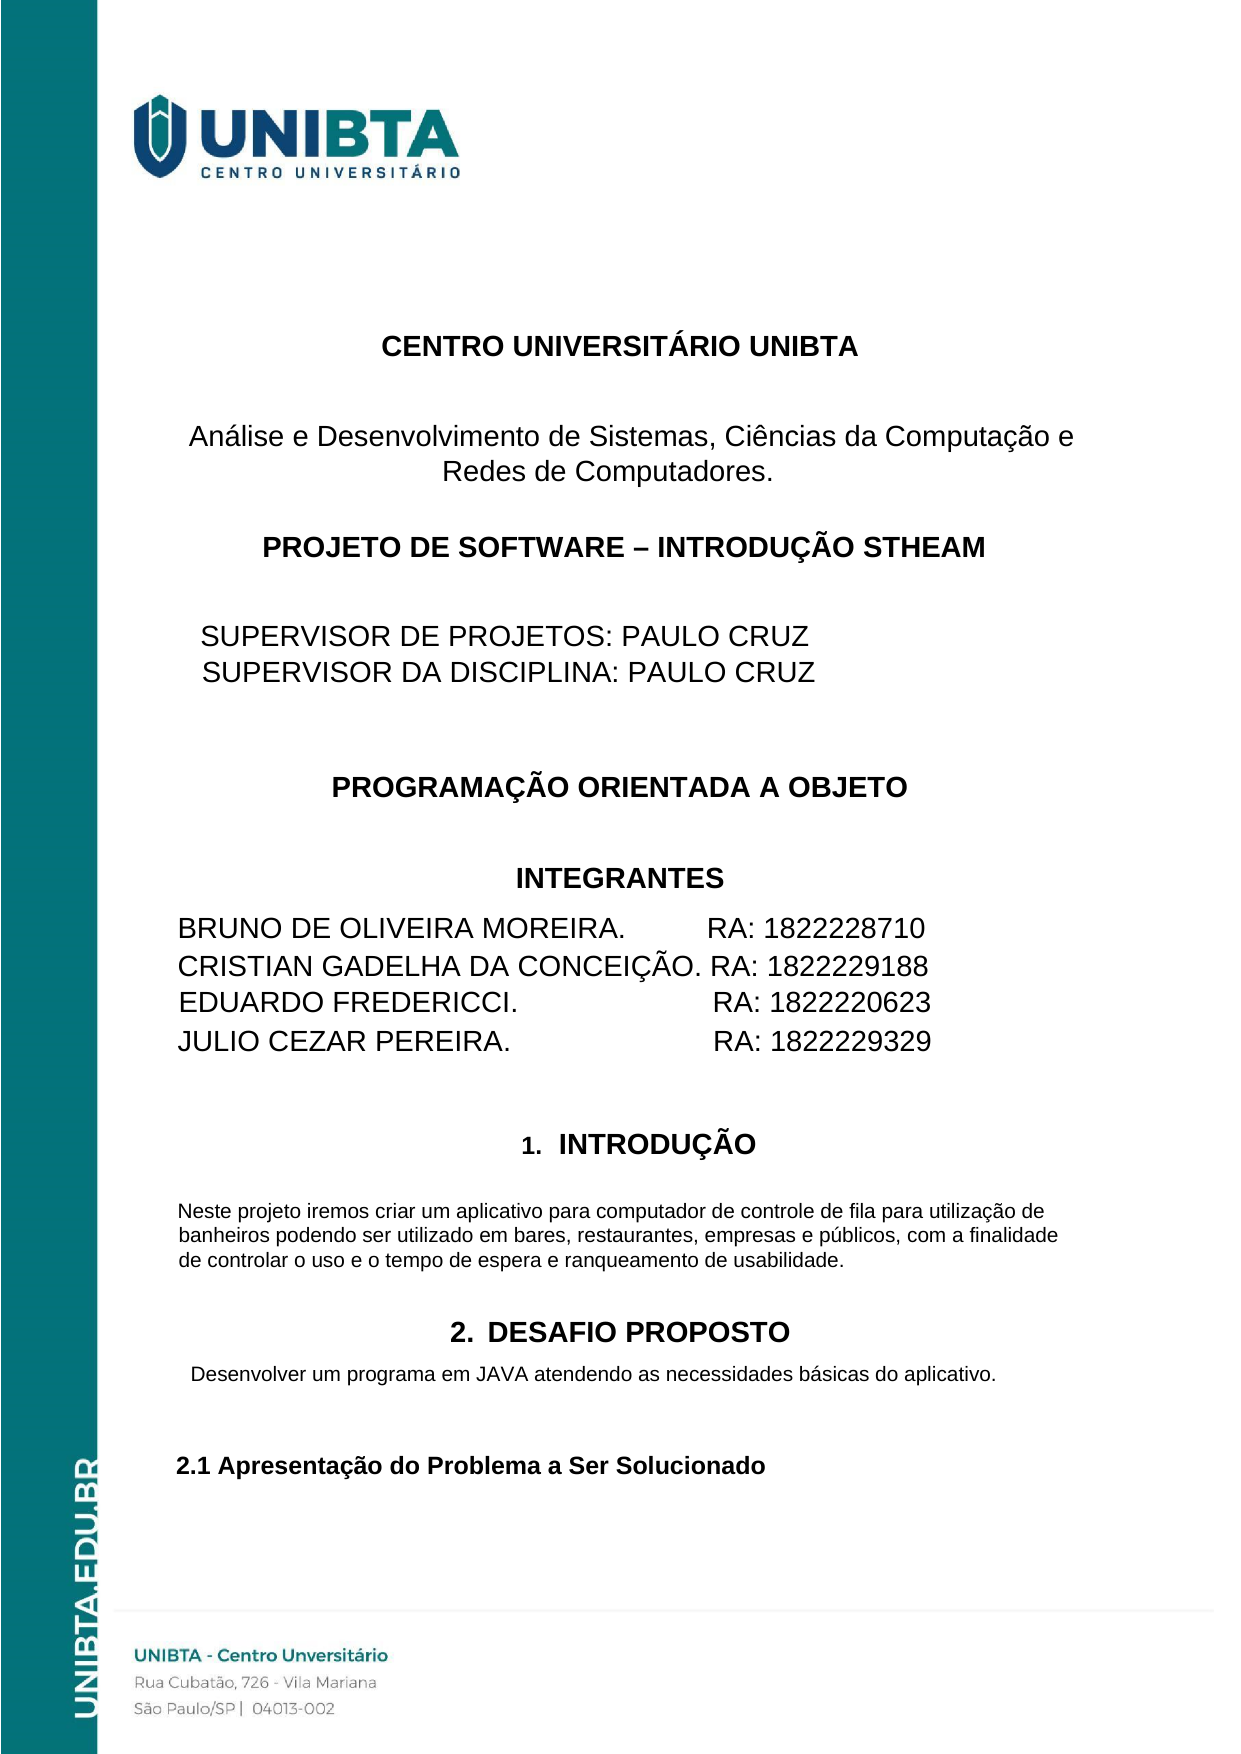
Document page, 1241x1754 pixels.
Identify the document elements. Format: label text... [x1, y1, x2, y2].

text Desenvolver um programa em JAVA atendendo as necessidades básicas do aplicativo. [190, 1362, 1070, 1386]
subtitle CENTRO UNIVERSITÁRIO UNIBTA [190, 329, 1050, 363]
text JULIO CEZAR PEREIRA. RA: 1822229329 [177, 1024, 1076, 1057]
subtitle INTRODUÇÃO [190, 1127, 1087, 1160]
subtitle PROJETO DE SOFTWARE – INTRODUÇÃO STHEAM [190, 530, 1058, 563]
text 2.1 Apresentação do Problema a Ser Solucionado [176, 1451, 1087, 1480]
subtitle DESAFIO PROPOSTO [190, 1315, 1050, 1349]
text SUPERVISOR DE PROJETOS: PAULO CRUZ [176, 619, 1076, 653]
text SUPERVISOR DA DISCIPLINA: PAULO CRUZ [177, 655, 1076, 689]
picture [0, 0, 1240, 1754]
subtitle INTEGRANTES [190, 861, 1050, 894]
subtitle BRUNO DE OLIVEIRA MOREIRA. RA: 1822228710 [177, 911, 1065, 944]
text PROGRAMAÇÃO ORIENTADA A OBJETO [190, 771, 1049, 804]
subtitle CRISTIAN GADELHA DA CONCEIÇÃO. RA: 1822229188 EDUARDO FREDERICCI. RA: 1822220623 [177, 949, 1065, 1019]
text Neste projeto iremos criar um aplicativo para computador de controle de fila para utilização de banheiros podendo ser utilizado em bares, restaurantes, empresas e públicos, com a finalidade de controlar o uso e o tempo de espera e ranqueamento de usabilidade. [177, 1198, 1070, 1272]
text Análise e Desenvolvimento de Sistemas, Ciências da Computação e Redes de Computadores. [189, 419, 1076, 487]
